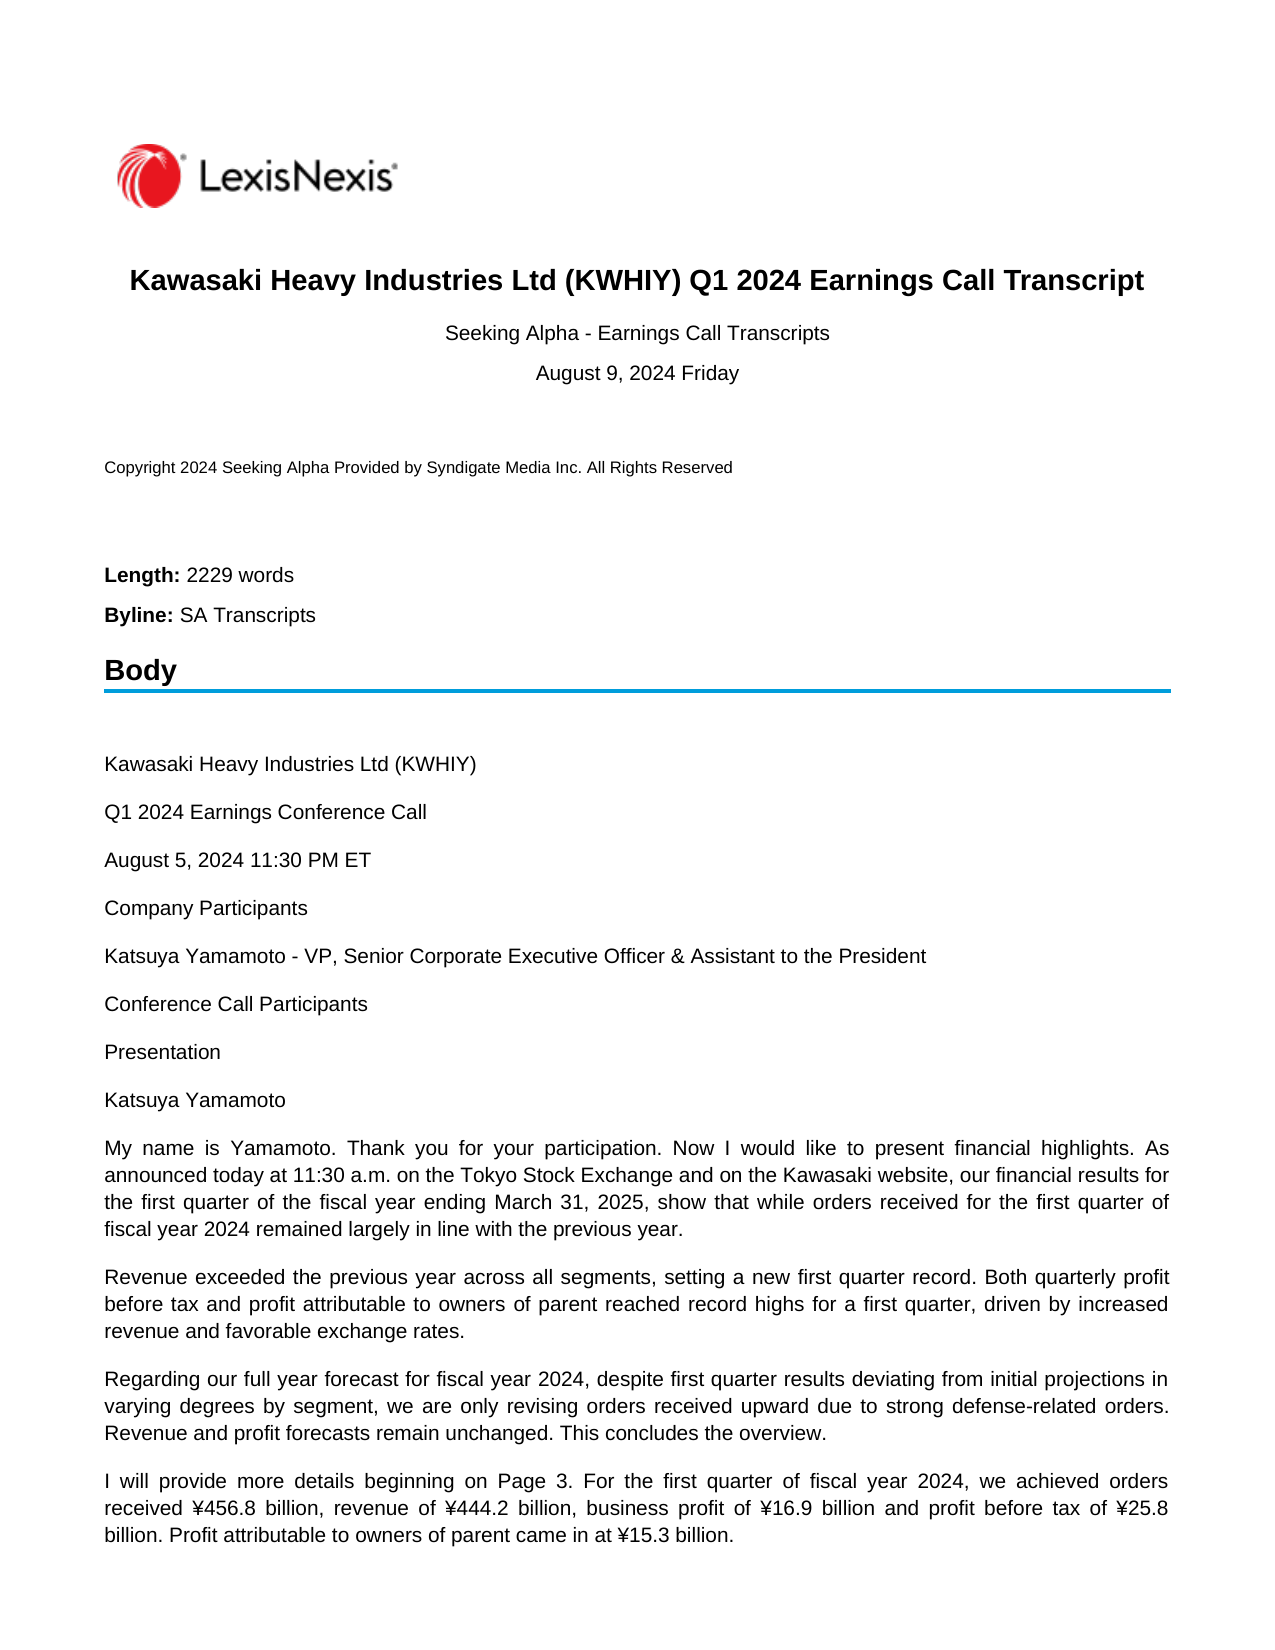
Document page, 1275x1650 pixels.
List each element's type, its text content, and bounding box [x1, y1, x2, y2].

text Conference Call Participants [104, 988, 1171, 1016]
text Byline: SA Transcripts [104, 599, 1171, 626]
text Regarding our full year forecast for fiscal year 2024, despite first quarter results deviating from initial projections in varying degrees by segment, we are only revising orders received upward due to strong defense-related orders. Revenue and profit forecasts remain unchanged. This concludes the overview. [104, 1363, 1171, 1445]
text My name is Yamamoto. Thank you for your participation. Now I would like to present financial highlights. As announced today at 11:30 a.m. on the Tokyo Stock Exchange and on the Kawasaki website, our financial results for the first quarter of the fiscal year ending March 31, 2025, show that while orders received for the first quarter of fiscal year 2024 remained largely in line with the previous year. [104, 1132, 1171, 1241]
picture [104, 144, 412, 208]
text I will provide more details beginning on Page 3. For the first quarter of fiscal year 2024, we achieved orders received ¥456.8 billion, revenue of ¥444.2 billion, business profit of ¥16.9 billion and profit before tax of ¥25.8 billion. Profit attributable to owners of parent came in at ¥15.3 billion. [104, 1466, 1171, 1547]
text Kawasaki Heavy Industries Ltd (KWHIY) [104, 749, 1171, 776]
text August 5, 2024 11:30 PM ET [104, 845, 1171, 872]
text Revenue exceeded the previous year across all segments, setting a new first quarter record. Both quarterly profit before tax and profit attributable to owners of parent reached record highs for a first quarter, driven by increased revenue and favorable exchange rates. [104, 1261, 1171, 1343]
text Copyright 2024 Seeking Alpha Provided by Syndigate Media Inc. All Rights Reserved [104, 426, 1171, 477]
text Q1 2024 Earnings Conference Call [104, 797, 1171, 824]
text Seeking Alpha - Earnings Call Transcripts [104, 318, 1171, 345]
text August 9, 2024 Friday [104, 357, 1171, 384]
text Presentation [104, 1036, 1171, 1063]
text Katsuya Yamamoto [104, 1084, 1171, 1111]
text Body [104, 651, 1171, 687]
text Katsuya Yamamoto - VP, Senior Corporate Executive Officer & Assistant to the President [104, 941, 1171, 968]
subtitle Kawasaki Heavy Industries Ltd (KWHIY) Q1 2024 Earnings Call Transcript [104, 261, 1171, 297]
text Length: 2229 words [104, 560, 1171, 587]
text Company Participants [104, 893, 1171, 920]
